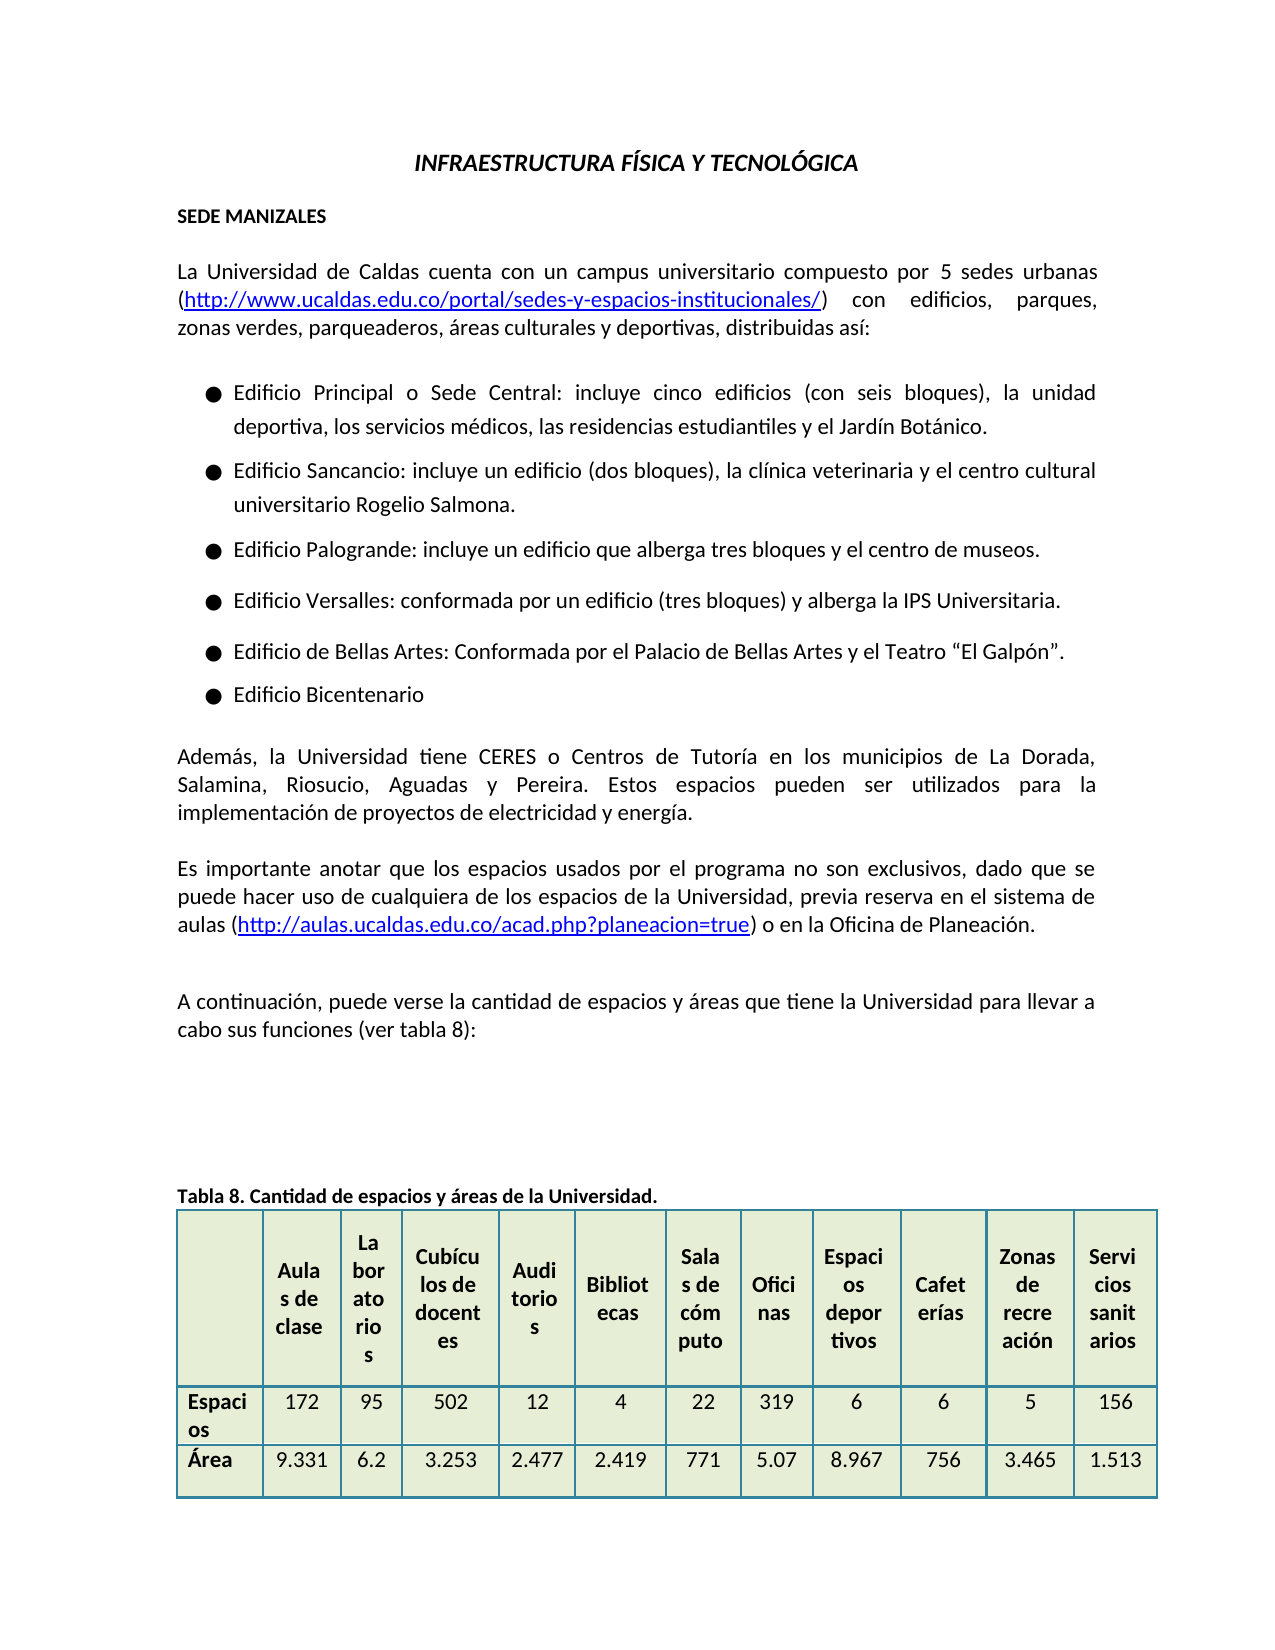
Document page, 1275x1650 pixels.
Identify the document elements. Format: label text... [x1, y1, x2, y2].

table_header Salas de cómputo [667, 1211, 740, 1385]
table_cell 2.419 [576, 1446, 665, 1496]
table_cell 95 [342, 1388, 401, 1443]
table_cell 3.465 [988, 1446, 1073, 1496]
table_cell 5 [988, 1388, 1073, 1443]
table_cell 771 [667, 1446, 740, 1496]
table_header Espacios deportivos [814, 1211, 900, 1385]
text Tabla 8. Cantidad de espacios y áreas de la Universidad. [177, 1183, 1098, 1208]
table_cell 319 [742, 1388, 812, 1443]
table_cell Espacios [178, 1388, 262, 1443]
list Edificio Palogrande: incluye un edificio que alberga tres bloques y el centro de museos. [204, 527, 1098, 569]
table_header Bibliotecas [576, 1211, 665, 1385]
table_header Aulas de clase [264, 1211, 340, 1385]
table_cell 2.477 [500, 1446, 574, 1496]
table_cell 6 [902, 1388, 985, 1443]
table_header Laboratorios [342, 1211, 401, 1385]
table_cell 1.513 [1075, 1446, 1156, 1496]
list Edificio Principal o Sede Central: incluye cinco edificios (con seis bloques), la unidad deportiva, los servicios médicos, las residencias estudiantiles y el Jardín Botánico. [204, 369, 1098, 440]
table_header Servicios sanitarios [1075, 1211, 1156, 1385]
text SEDE MANIZALES [177, 203, 1098, 229]
table_cell 502 [403, 1388, 498, 1443]
table_cell 6.278 [342, 1446, 401, 1496]
table_cell 3.253 [403, 1446, 498, 1496]
table_cell 756 [902, 1446, 985, 1496]
table_header [178, 1211, 262, 1385]
text A continuación, puede verse la cantidad de espacios y áreas que tiene la Universidad para llevar a cabo sus funciones (ver tabla 8): [177, 987, 1098, 1043]
table_cell 5.079 [742, 1446, 812, 1496]
table_header Oficinas [742, 1211, 812, 1385]
table_header Cubículos de docentes [403, 1211, 498, 1385]
text La Universidad de Caldas cuenta con un campus universitario compuesto por 5 sedes urbanas (http://www.ucaldas.edu.co/portal/sedes-y-espacios-institucionales/) con edificios, parques, zonas verdes, parqueaderos, áreas culturales y deportivas, distribuidas así: [177, 257, 1098, 341]
table_cell Área (m2) [178, 1446, 262, 1496]
table_cell 156 [1075, 1388, 1156, 1443]
text Además, la Universidad tiene CERES o Centros de Tutoría en los municipios de La Dorada, Salamina, Riosucio, Aguadas y Pereira. Estos espacios pueden ser utilizados para la implementación de proyectos de electricidad y energía. [177, 742, 1098, 826]
table_cell 4 [576, 1388, 665, 1443]
table_header Zonas de recreación [988, 1211, 1073, 1385]
table_cell 22 [667, 1388, 740, 1443]
table_cell 6 [814, 1388, 900, 1443]
list Edificio Sancancio: incluye un edificio (dos bloques), la clínica veterinaria y el centro cultural universitario Rogelio Salmona. [204, 448, 1098, 519]
list Edificio Versalles: conformada por un edificio (tres bloques) y alberga la IPS Universitaria. [204, 578, 1098, 620]
list Edificio de Bellas Artes: Conformada por el Palacio de Bellas Artes y el Teatro “El Galpón”. [204, 628, 1098, 671]
table_cell 172 [264, 1388, 340, 1443]
table_header Cafeterías [902, 1211, 985, 1385]
text INFRAESTRUCTURA FÍSICA Y TECNOLÓGICA [177, 148, 1098, 178]
table_cell 9.331 [264, 1446, 340, 1496]
table_cell 12 [500, 1388, 574, 1443]
table_header Auditorios [500, 1211, 574, 1385]
text Es importante anotar que los espacios usados por el programa no son exclusivos, dado que se puede hacer uso de cualquiera de los espacios de la Universidad, previa reserva en el sistema de aulas (http://aulas.ucaldas.edu.co/acad.php?planeacion=true) o en la Oficina de Planeación. [177, 854, 1098, 938]
table_cell 8.967 [814, 1446, 900, 1496]
list Edificio Bicentenario [204, 671, 1098, 714]
